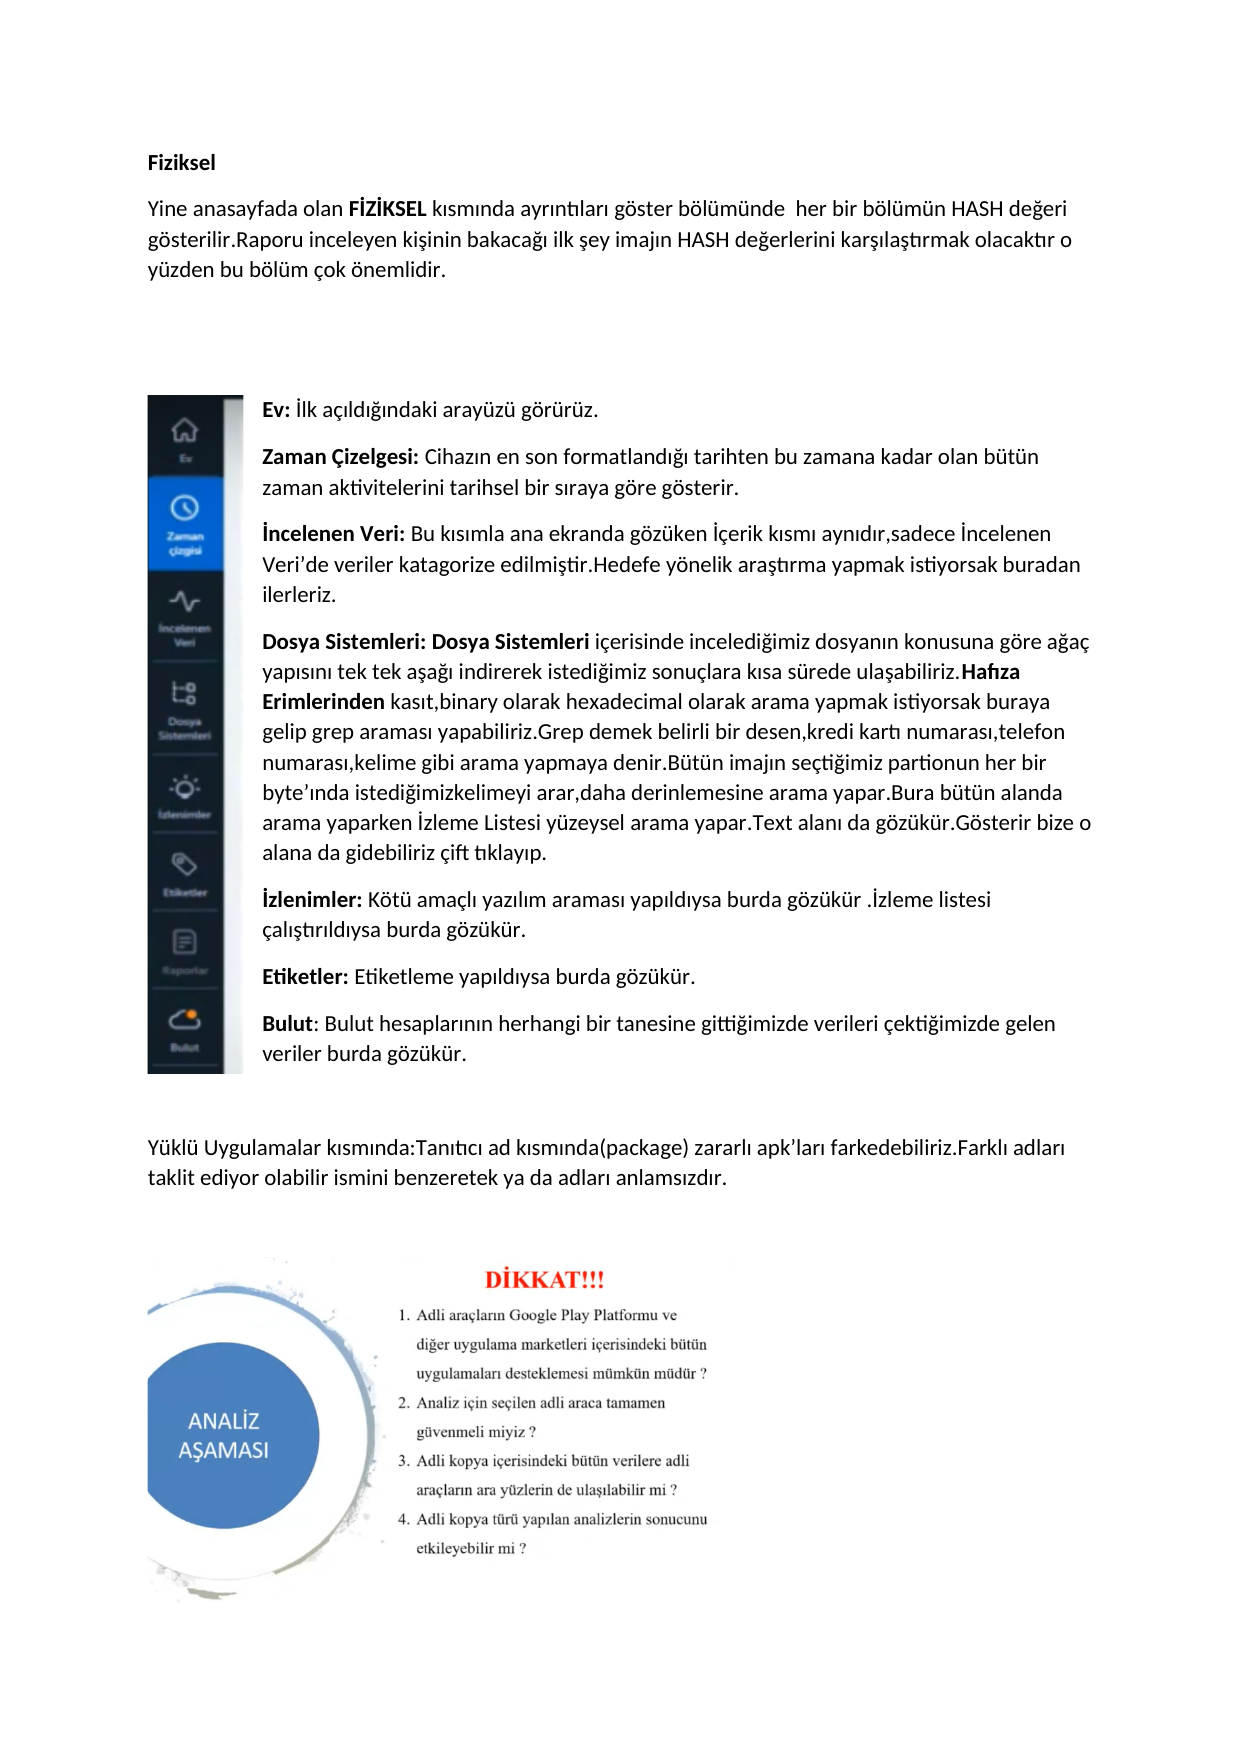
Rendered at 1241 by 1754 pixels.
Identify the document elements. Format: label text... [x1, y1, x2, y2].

text Zaman Çizelgesi: Cihazın en son formatlandığı tarihten bu zamana kadar olan bütün zaman aktivitelerini tarihsel bir sıraya göre gösterir. [244, 442, 1093, 501]
text Yine anasayfada olan FİZİKSEL kısmında ayrıntıları göster bölümünde her bir bölümün HASH değeri gösterilir.Raporu inceleyen kişinin bakacağı ilk şey imajın HASH değerlerini karşılaştırmak olacaktır o yüzden bu bölüm çok önemlidir. [148, 194, 1093, 283]
text Ev: İlk açıldığındaki arayüzü görürüz. [244, 396, 1093, 423]
text Etiketler: Etiketleme yapıldıysa burda gözükür. [244, 962, 1093, 990]
text İncelenen Veri: Bu kısımla ana ekranda gözüken İçerik kısmı aynıdır,sadece İncelenen Veri’de veriler katagorize edilmiştir.Hedefe yönelik araştırma yapmak istiyorsak buradan ilerleriz. [244, 519, 1093, 608]
text İzlenimler: Kötü amaçlı yazılım araması yapıldıysa burda gözükür .İzleme listesi çalıştırıldıysa burda gözükür. [244, 885, 1093, 943]
text Fiziksel [148, 148, 1093, 176]
text Bulut: Bulut hesaplarının herhangi bir tanesine gittiğimizde verileri çektiğimizde gelen veriler burda gözükür. [244, 1009, 1093, 1067]
picture [147, 395, 244, 1074]
text Dosya Sistemleri: Dosya Sistemleri içerisinde incelediğimiz dosyanın konusuna göre ağaç yapısını tek tek aşağı indirerek istediğimiz sonuçlara kısa sürede ulaşabiliriz.Hafıza Erimlerinden kasıt,binary olarak hexadecimal olarak arama yapmak istiyorsak buraya gelip grep araması yapabiliriz.Grep demek belirli bir desen,kredi kartı numarası,telefon numarası,kelime gibi arama yapmaya denir.Bütün imajın seçtiğimiz partionun her bir byte’ında istediğimizkelimeyi arar,daha derinlemesine arama yapar.Bura bütün alanda arama yaparken İzleme Listesi yüzeysel arama yapar.Text alanı da gözükür.Gösterir bize o alana da gidebiliriz çift tıklayıp. [244, 627, 1093, 866]
text Yüklü Uygulamalar kısmında:Tanıtıcı ad kısmında(package) zararlı apk’ları farkedebiliriz.Farklı adları taklit ediyor olabilir ismini benzeretek ya da adları anlamsızdır. [148, 1133, 1093, 1191]
picture [147, 1257, 738, 1604]
